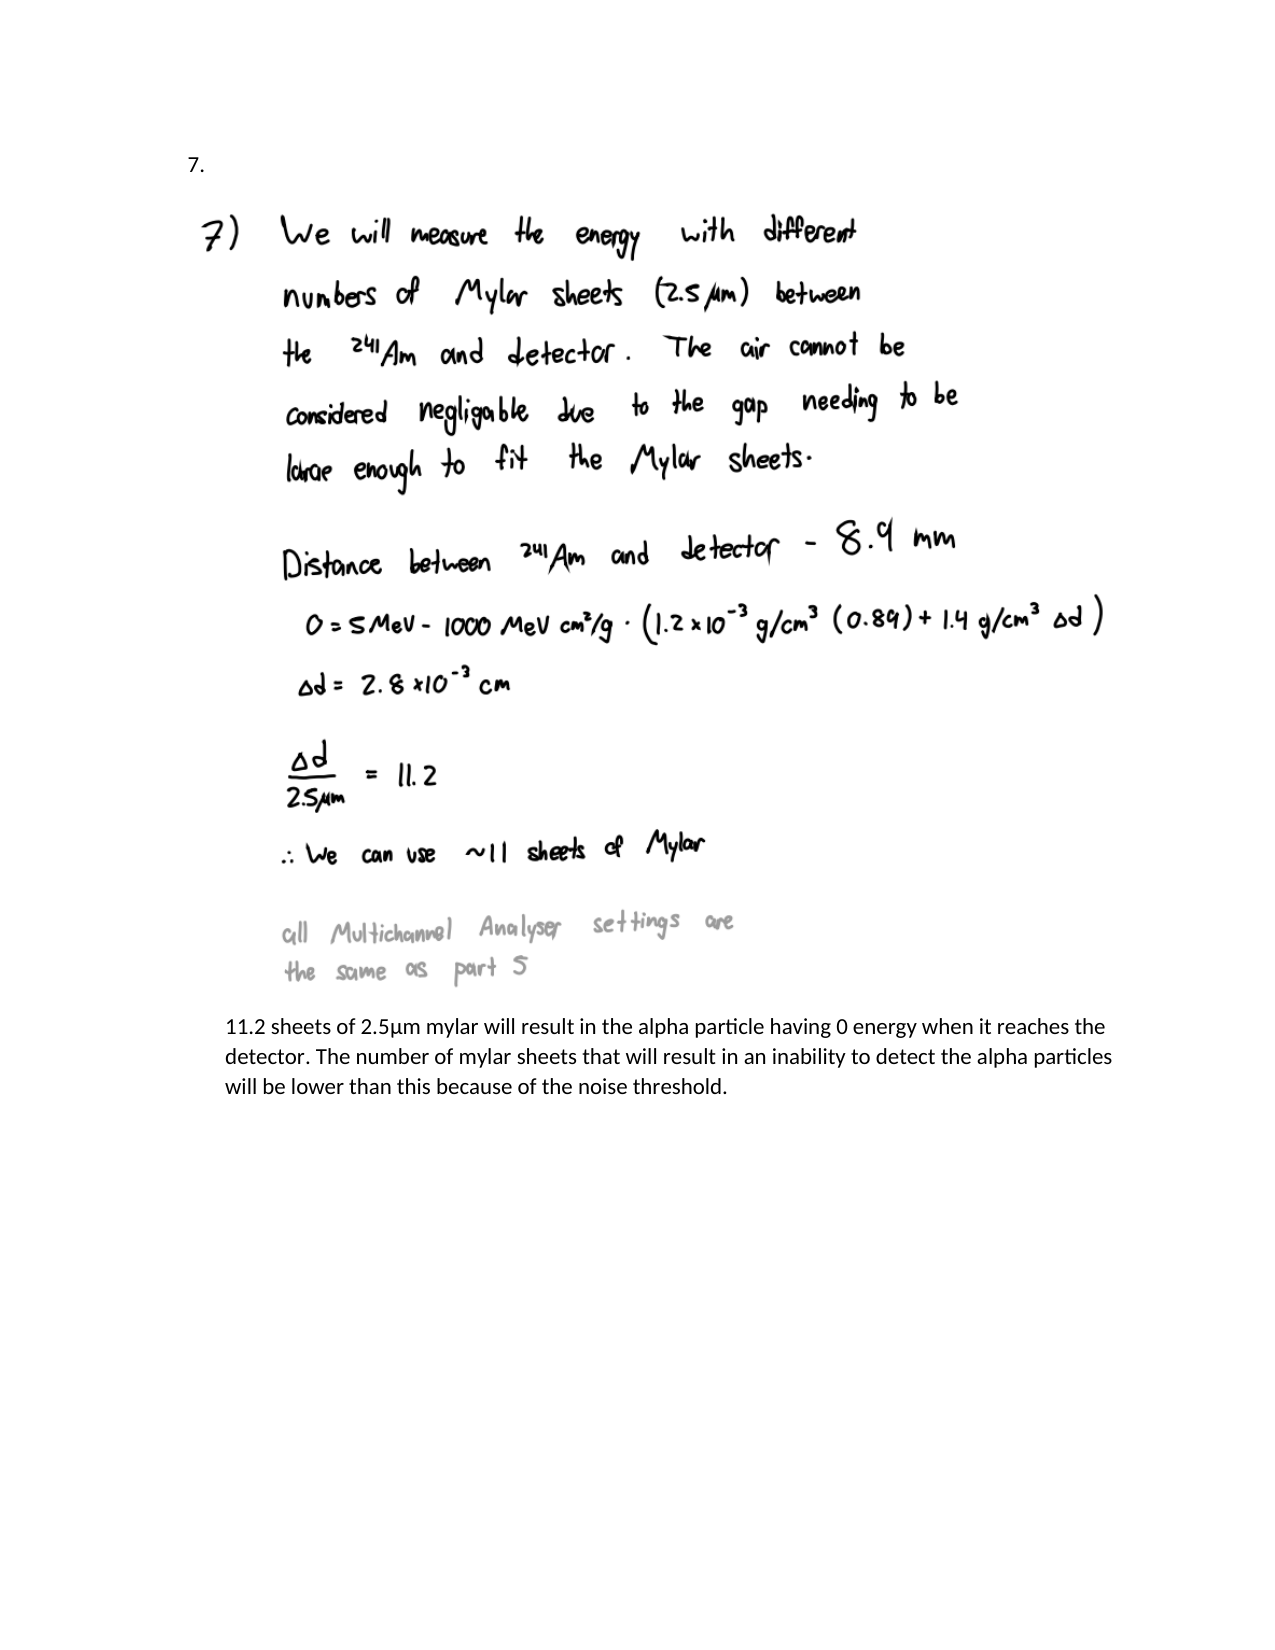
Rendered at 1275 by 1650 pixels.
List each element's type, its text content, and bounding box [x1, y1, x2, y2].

picture [187, 180, 1163, 1010]
list 11.2 sheets of 2.5μm mylar will result in the alpha particle having 0 energy when it reaches the detector. The number of mylar sheets that will result in an inability to detect the alpha particles will be lower than this because of the noise threshold. [225, 1012, 1125, 1101]
